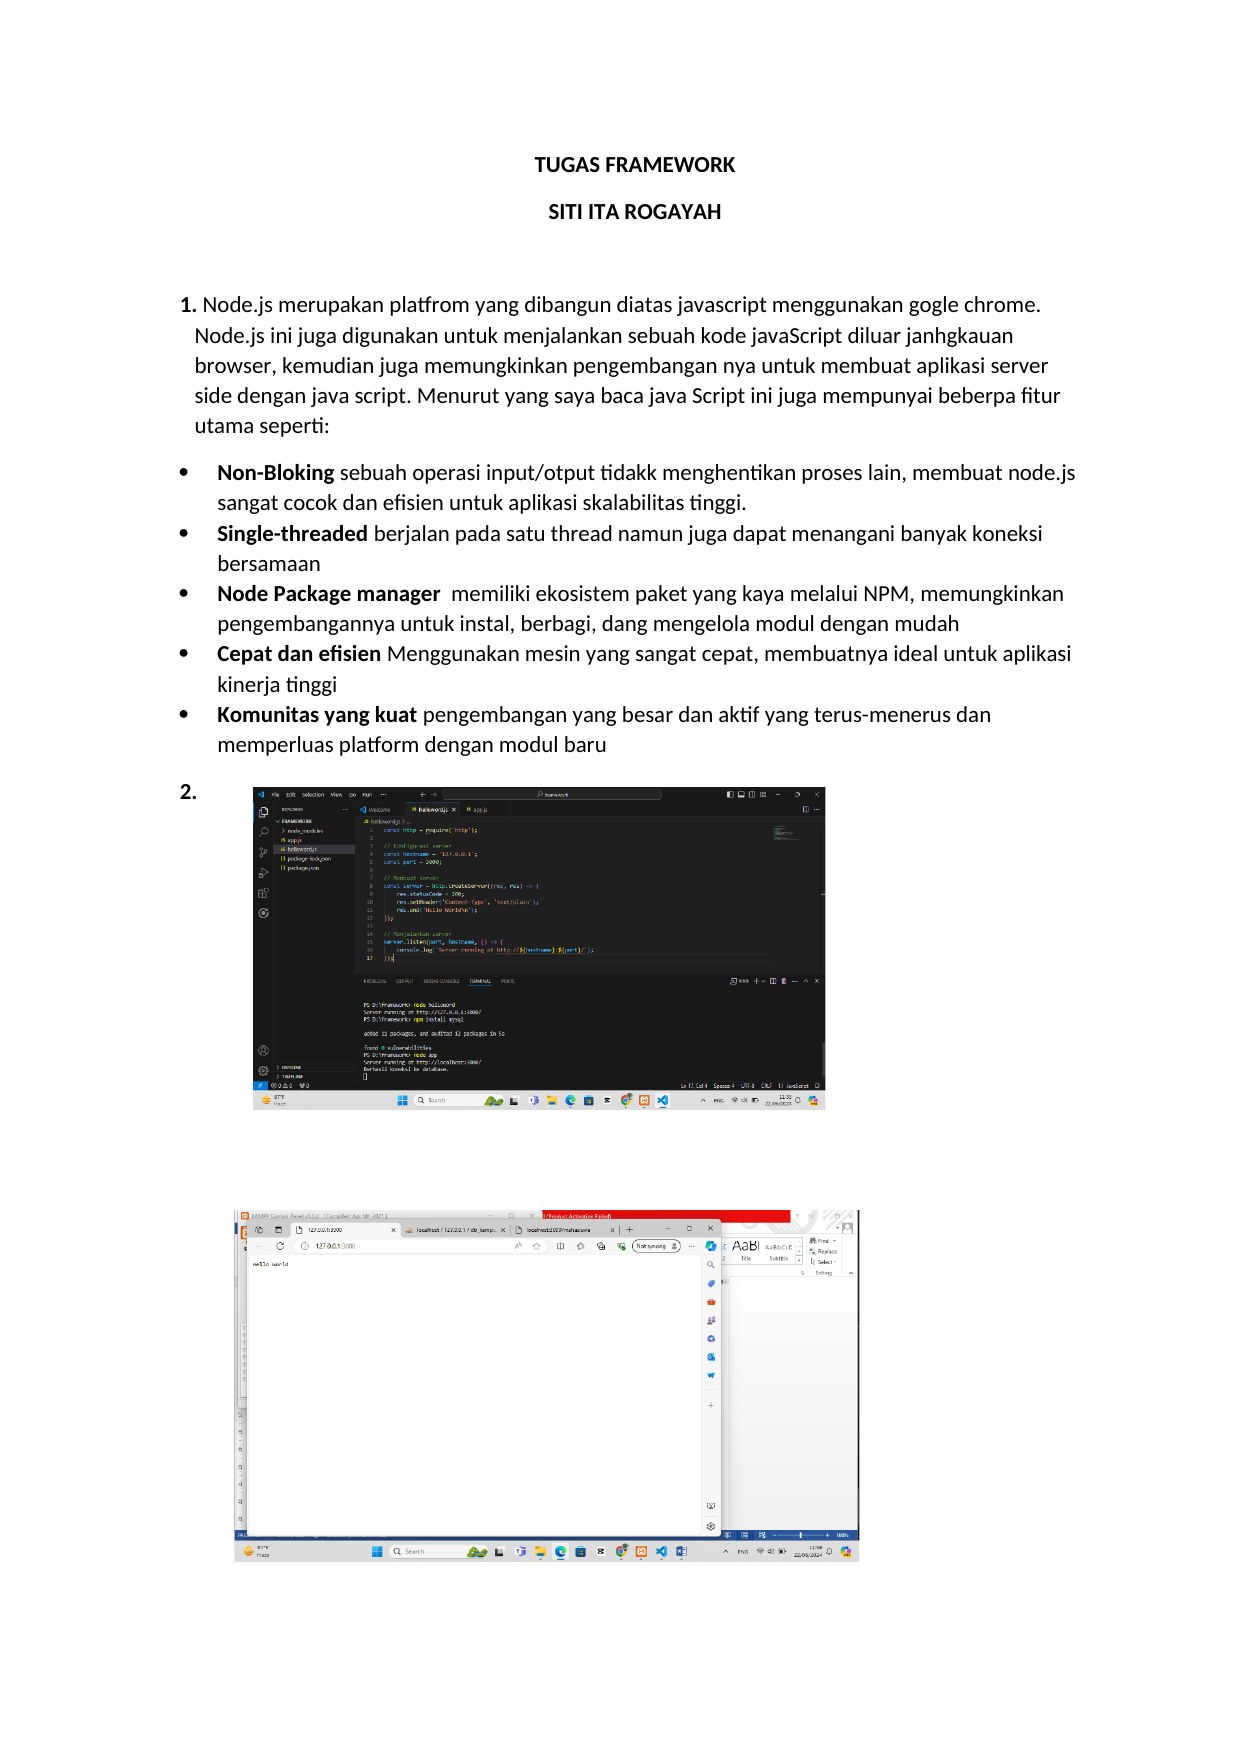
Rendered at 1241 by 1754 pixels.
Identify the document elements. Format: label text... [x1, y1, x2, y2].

list Single-threaded berjalan pada satu thread namun juga dapat menangani banyak koneksi bersamaan [179, 519, 1090, 577]
text SITI ITA ROGAYAH [179, 197, 1090, 225]
list Komunitas yang kuat pengembangan yang besar dan aktif yang terus-menerus dan memperluas platform dengan modul baru [179, 700, 1090, 758]
text 1. Node.js merupakan platfrom yang dibangun diatas javascript menggunakan gogle chrome. Node.js ini juga digunakan untuk menjalankan sebuah kode javaScript diluar janhgkauan browser, kemudian juga memungkinkan pengembangan nya untuk membuat aplikasi server side dengan java script. Menurut yang saya baca java Script ini juga mempunyai beberpa fitur utama seperti: [179, 291, 1090, 439]
picture [253, 787, 826, 1110]
picture [234, 1210, 860, 1562]
list Node Package manager memiliki ekosistem paket yang kaya melalui NPM, memungkinkan pengembangannya untuk instal, berbagi, dang mengelola modul dengan mudah [179, 579, 1090, 637]
text TUGAS FRAMEWORK [179, 150, 1090, 178]
text 2. [179, 777, 1090, 805]
list Non-Bloking sebuah operasi input/otput tidakk menghentikan proses lain, membuat node.js sangat cocok dan efisien untuk aplikasi skalabilitas tinggi. [179, 458, 1090, 517]
list Cepat dan efisien Menggunakan mesin yang sangat cepat, membuatnya ideal untuk aplikasi kinerja tinggi [179, 639, 1090, 698]
